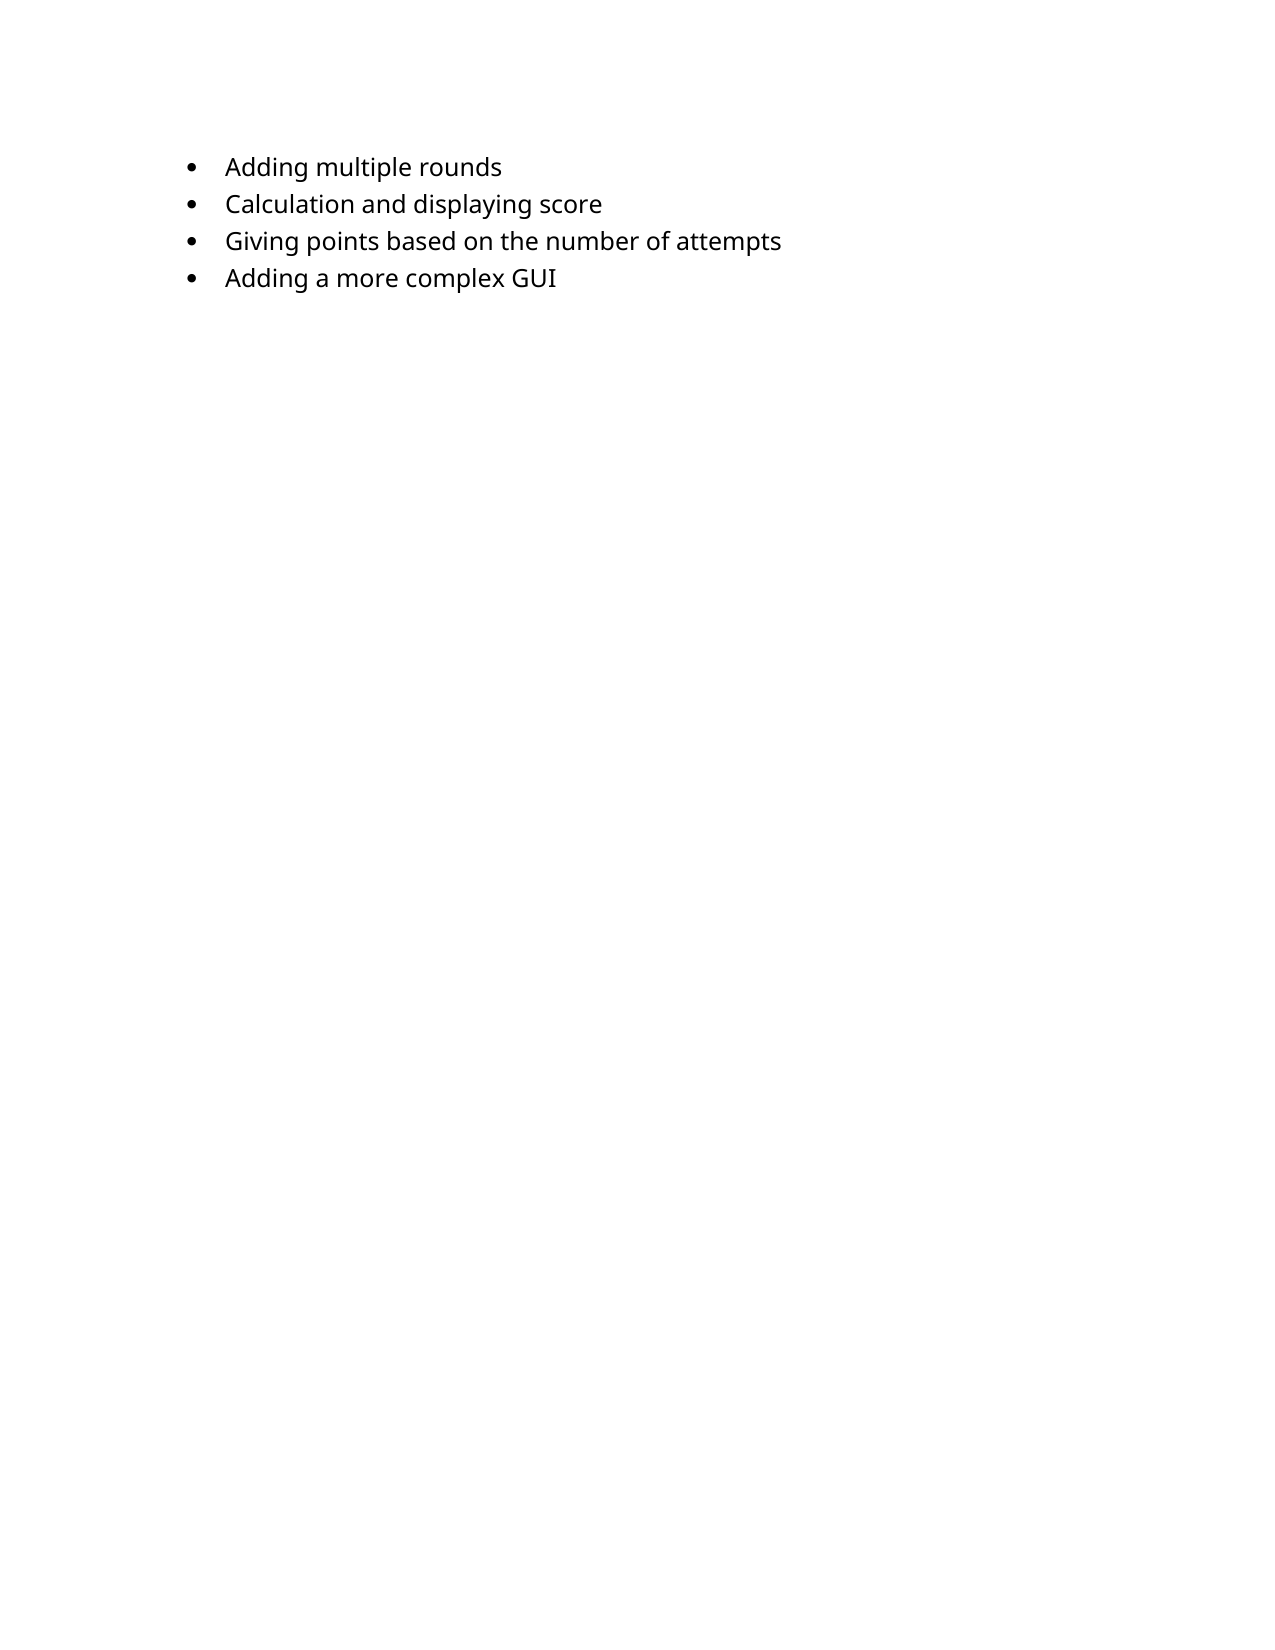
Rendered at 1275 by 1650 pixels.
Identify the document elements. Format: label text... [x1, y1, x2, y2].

list Calculation and displaying score [187, 187, 1125, 221]
list Giving points based on the number of attempts [187, 223, 1125, 258]
list Adding multiple rounds [187, 150, 1125, 184]
list Adding a more complex GUI [187, 260, 1125, 294]
